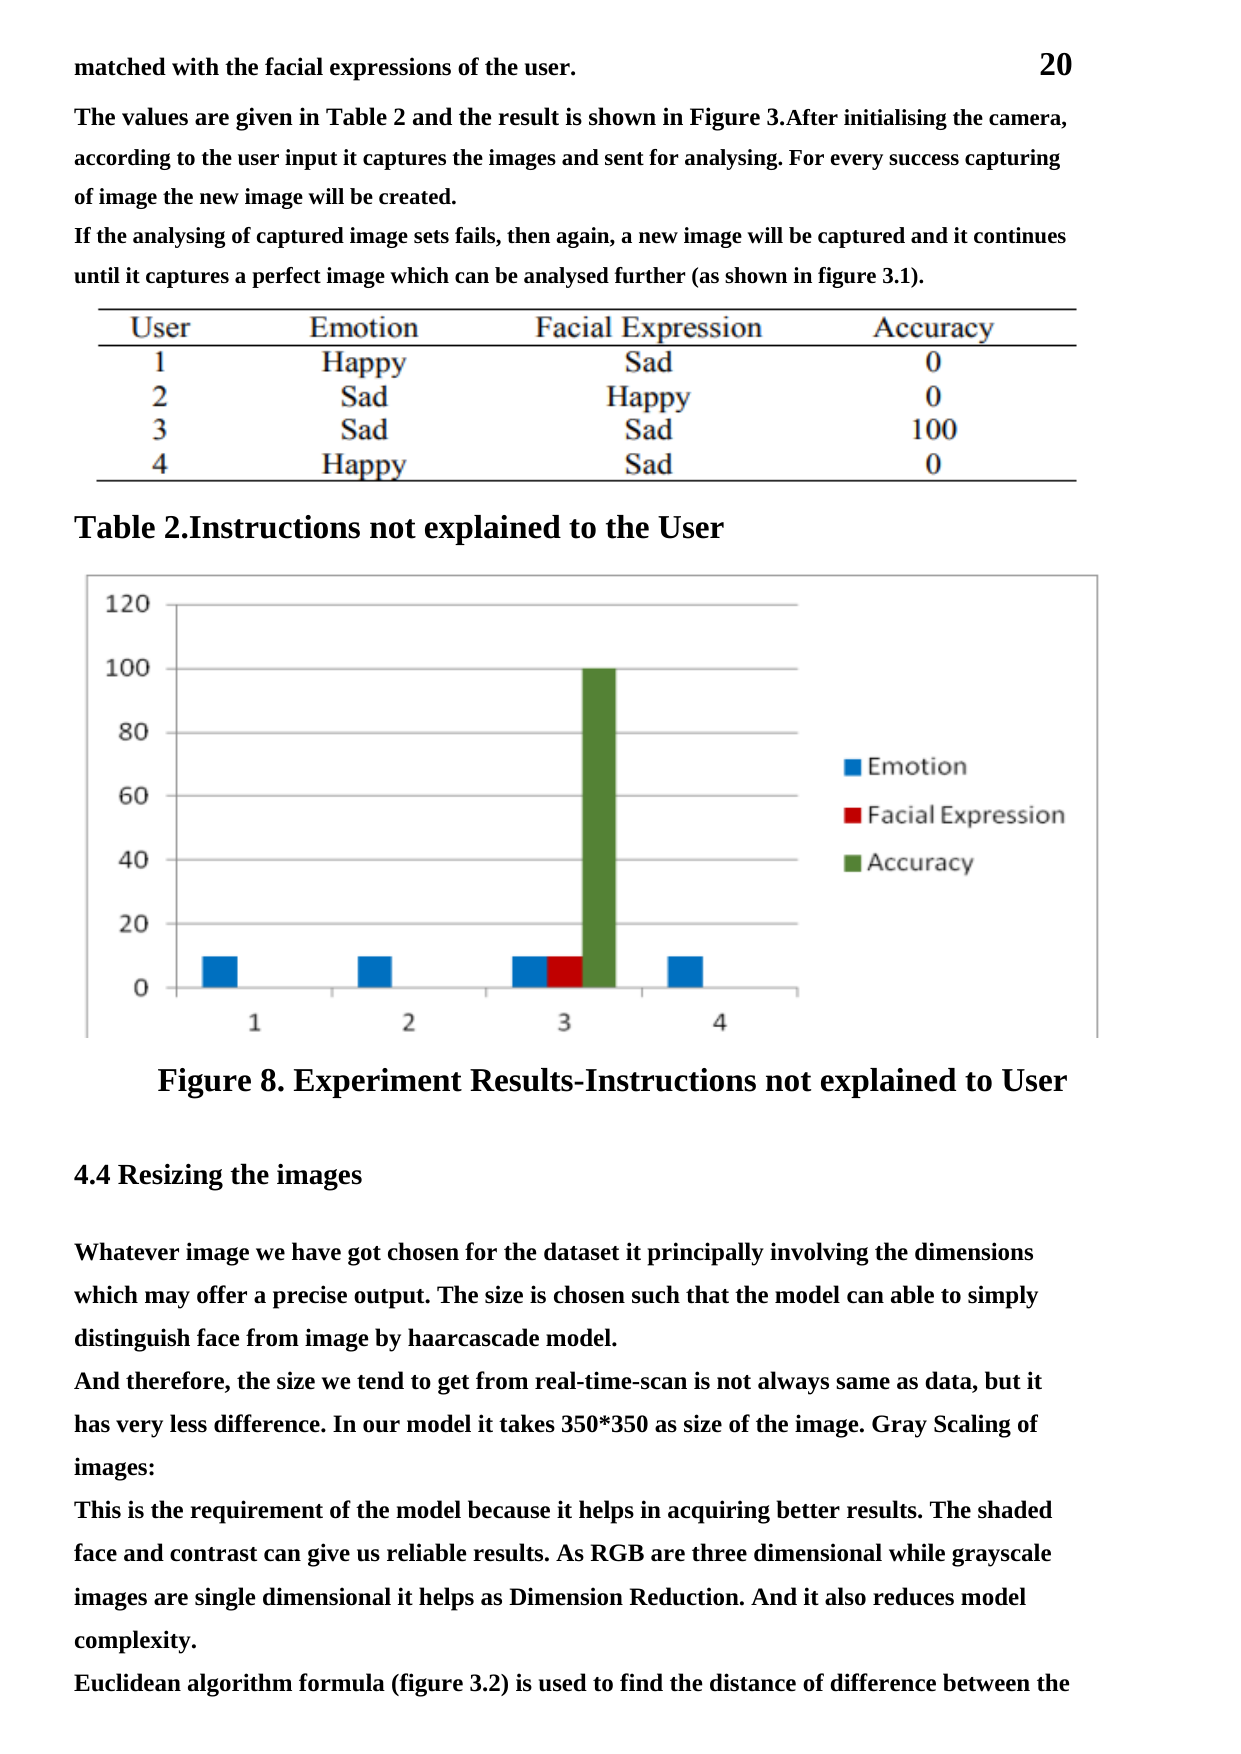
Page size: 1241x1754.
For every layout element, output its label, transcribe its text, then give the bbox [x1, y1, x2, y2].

subtitle This is the requirement of the model because it helps in acquiring better results. The shaded face and contrast can give us reliable results. As RGB are three dimensional while grayscale images are single dimensional it helps as Dimension Reduction. And it also reduces model complexity. [74, 1495, 1076, 1653]
picture [73, 564, 1126, 1038]
subtitle If the analysing of captured image sets fails, then again, a new image will be captured and it continues until it captures a perfect image which can be analysed further (as shown in figure 3.1). [74, 223, 1076, 288]
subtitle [74, 1668, 1076, 1697]
picture [73, 301, 1111, 496]
subtitle matched with the facial expressions of the user. 20 [74, 44, 1076, 83]
subtitle And therefore, the size we tend to get from real-time-scan is not always same as data, but it has very less difference. In our model it takes 350*350 as size of the image. Gray Scaling of images: [74, 1366, 1076, 1481]
subtitle The values are given in Table 2 and the result is shown in Figure 3.After initialising the camera, according to the user input it captures the images and sent for analysing. For every success capturing of image the new image will be created. [74, 102, 1076, 209]
subtitle Whatever image we have got chosen for the dataset it principally involving the dimensions which may offer a precise output. The size is chosen such that the model can able to simply distinguish face from image by haarcascade model. [74, 1237, 1076, 1352]
subtitle Figure 8. Experiment Results-Instructions not explained to User [74, 1061, 1076, 1099]
subtitle Table 2.Instructions not explained to the User [74, 507, 1076, 545]
subtitle 4.4 Resizing the images [74, 1157, 1076, 1191]
